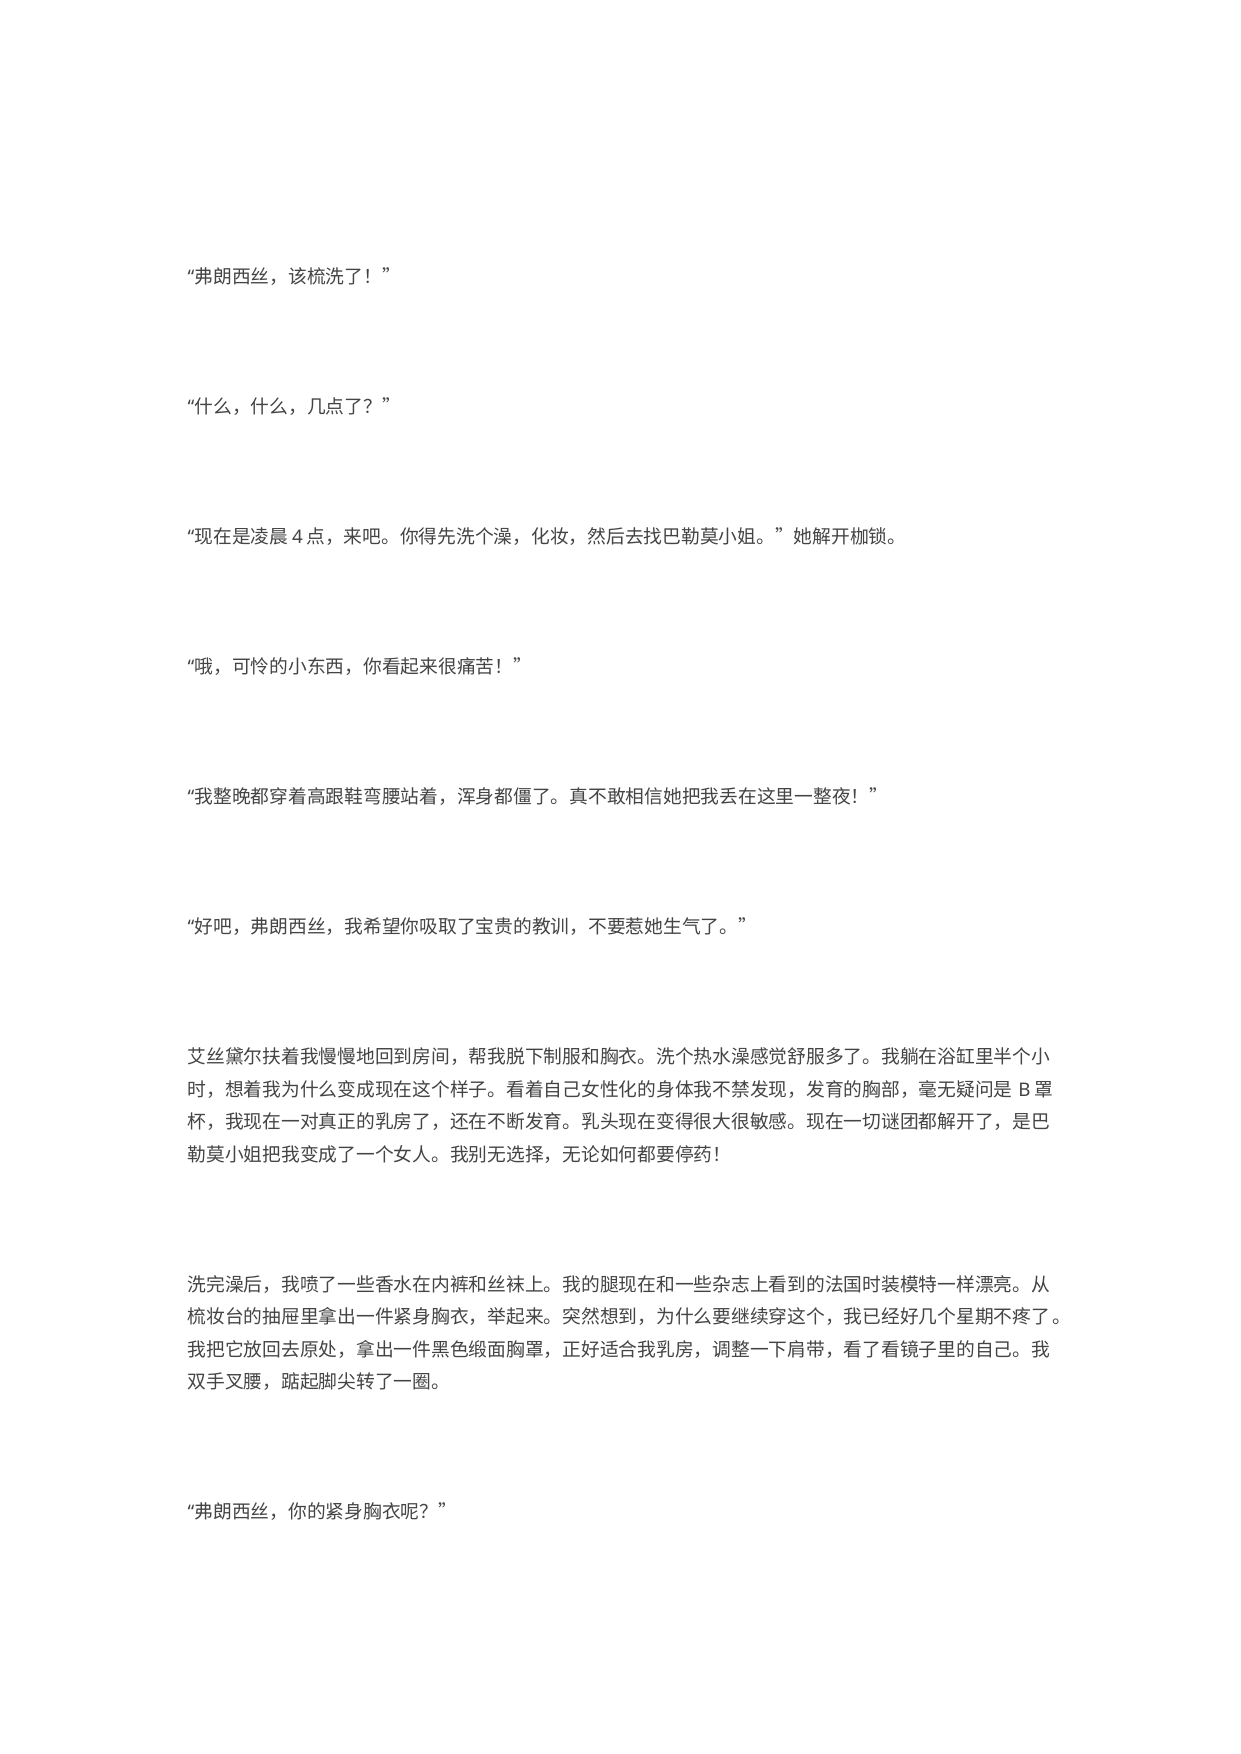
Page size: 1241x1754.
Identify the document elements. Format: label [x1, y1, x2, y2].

text [187, 162, 1053, 1527]
